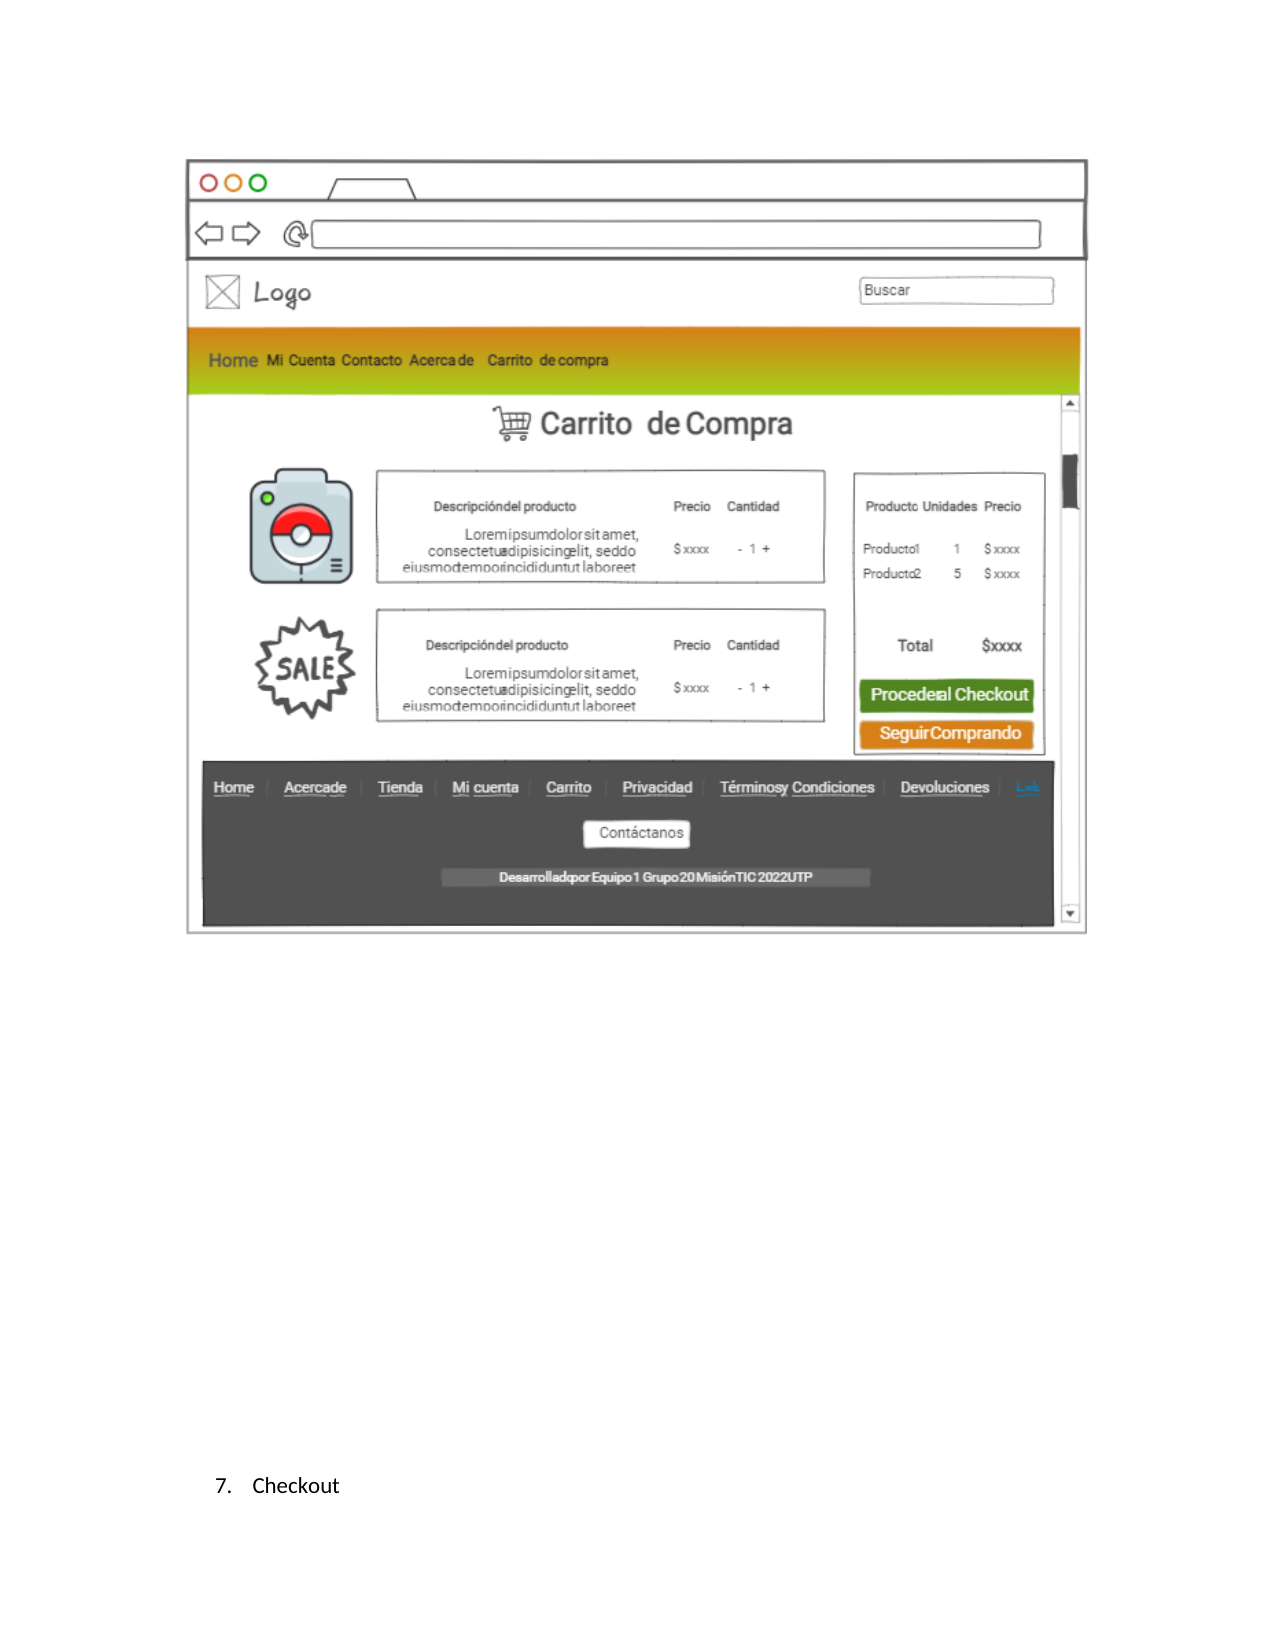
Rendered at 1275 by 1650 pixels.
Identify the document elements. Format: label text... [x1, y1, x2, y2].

list Checkout [215, 1471, 1098, 1499]
picture [177, 147, 1098, 937]
